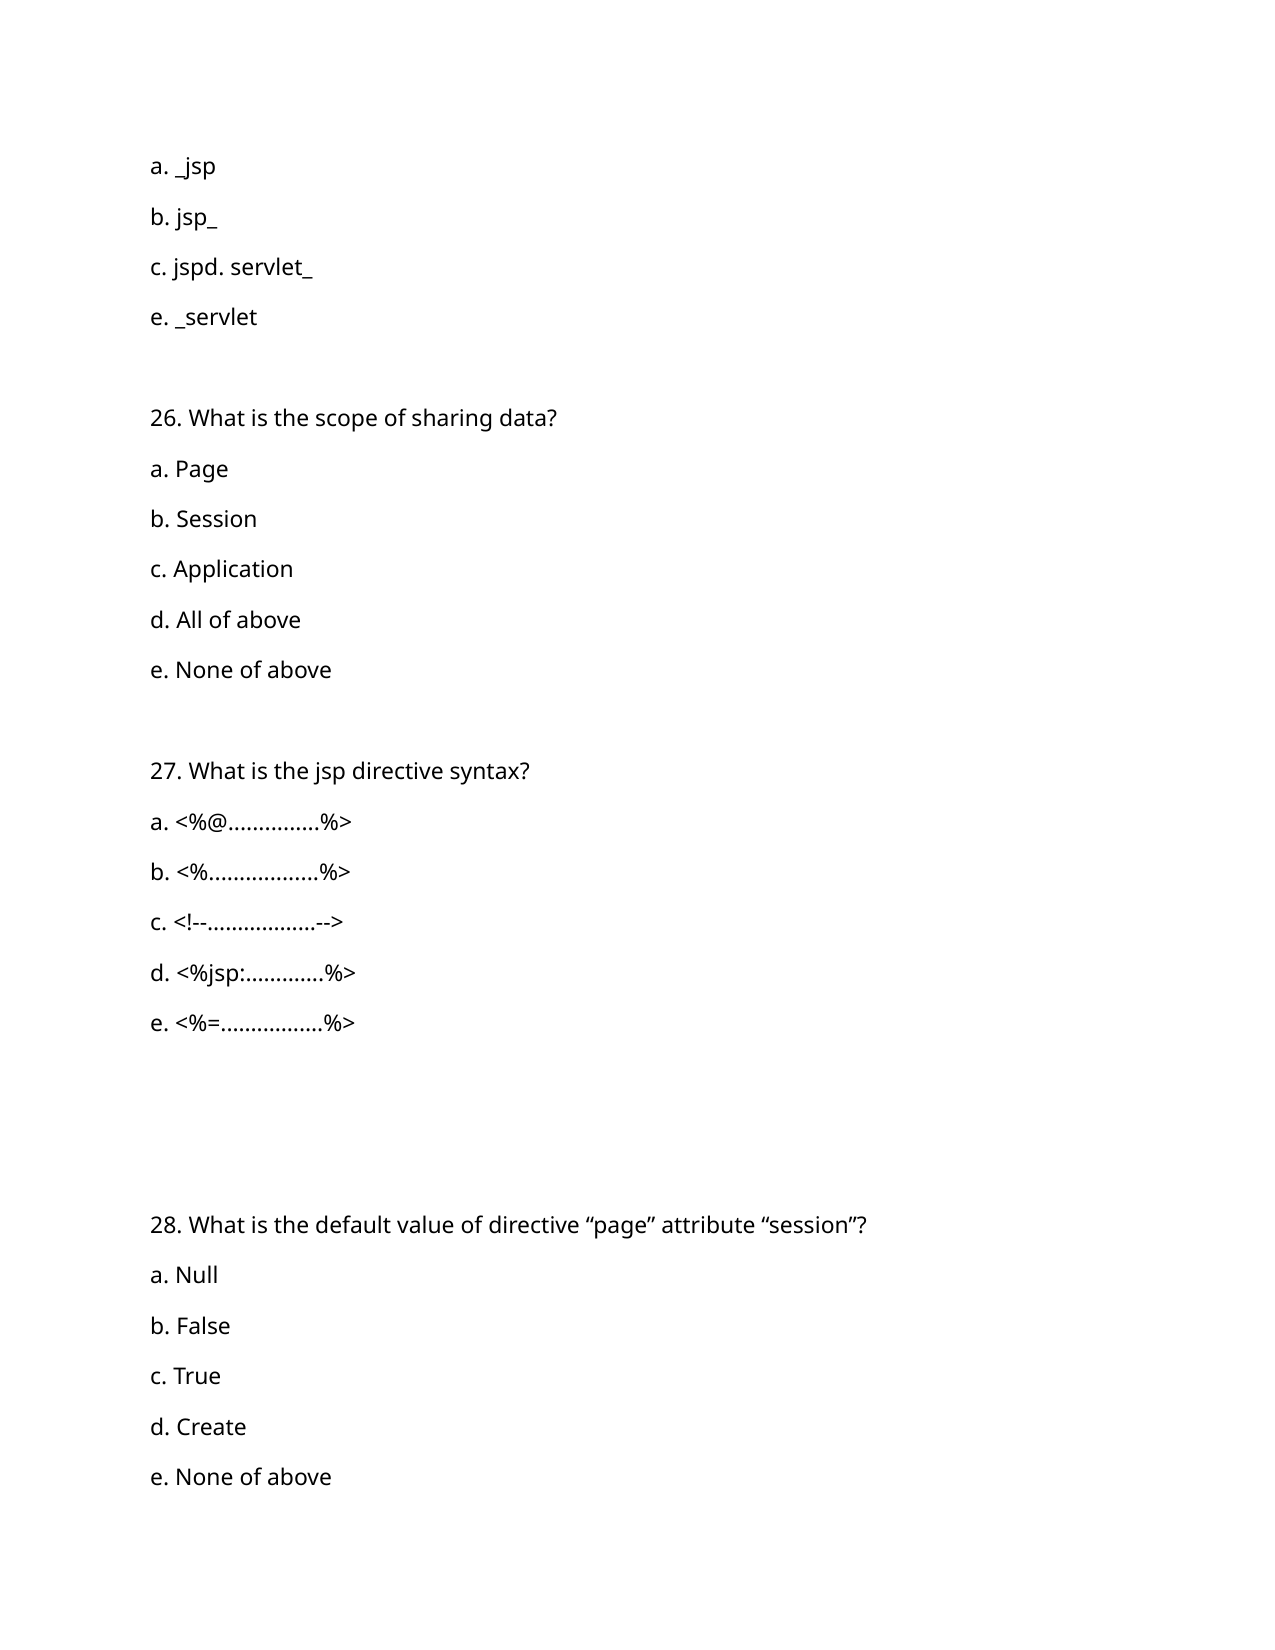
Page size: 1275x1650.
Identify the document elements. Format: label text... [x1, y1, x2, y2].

text 28. What is the default value of directive “page” attribute “session”? [150, 1209, 1125, 1240]
text d. <%jsp:………….%> [150, 957, 1125, 988]
text c. <!--………………--> [150, 906, 1125, 937]
text c. jspd. servlet_ [150, 251, 1125, 282]
text e. None of above [150, 1461, 1125, 1492]
text a. Page [150, 452, 1125, 484]
text c. Application [150, 553, 1125, 584]
text e. <%=.…………….%> [150, 1007, 1125, 1038]
text a. <%@...............%> [150, 805, 1125, 837]
text 27. What is the jsp directive syntax? [150, 755, 1125, 786]
text b. False [150, 1309, 1125, 1341]
text b. Session [150, 503, 1125, 534]
text d. Create [150, 1410, 1125, 1442]
text b. jsp_ [150, 200, 1125, 232]
text d. All of above [150, 604, 1125, 635]
text a. _jsp [150, 150, 1125, 181]
text 26. What is the scope of sharing data? [150, 402, 1125, 433]
text a. Null [150, 1259, 1125, 1290]
text b. <%..................%> [150, 856, 1125, 887]
text e. _servlet [150, 301, 1125, 332]
text e. None of above [150, 654, 1125, 685]
text c. True [150, 1360, 1125, 1391]
